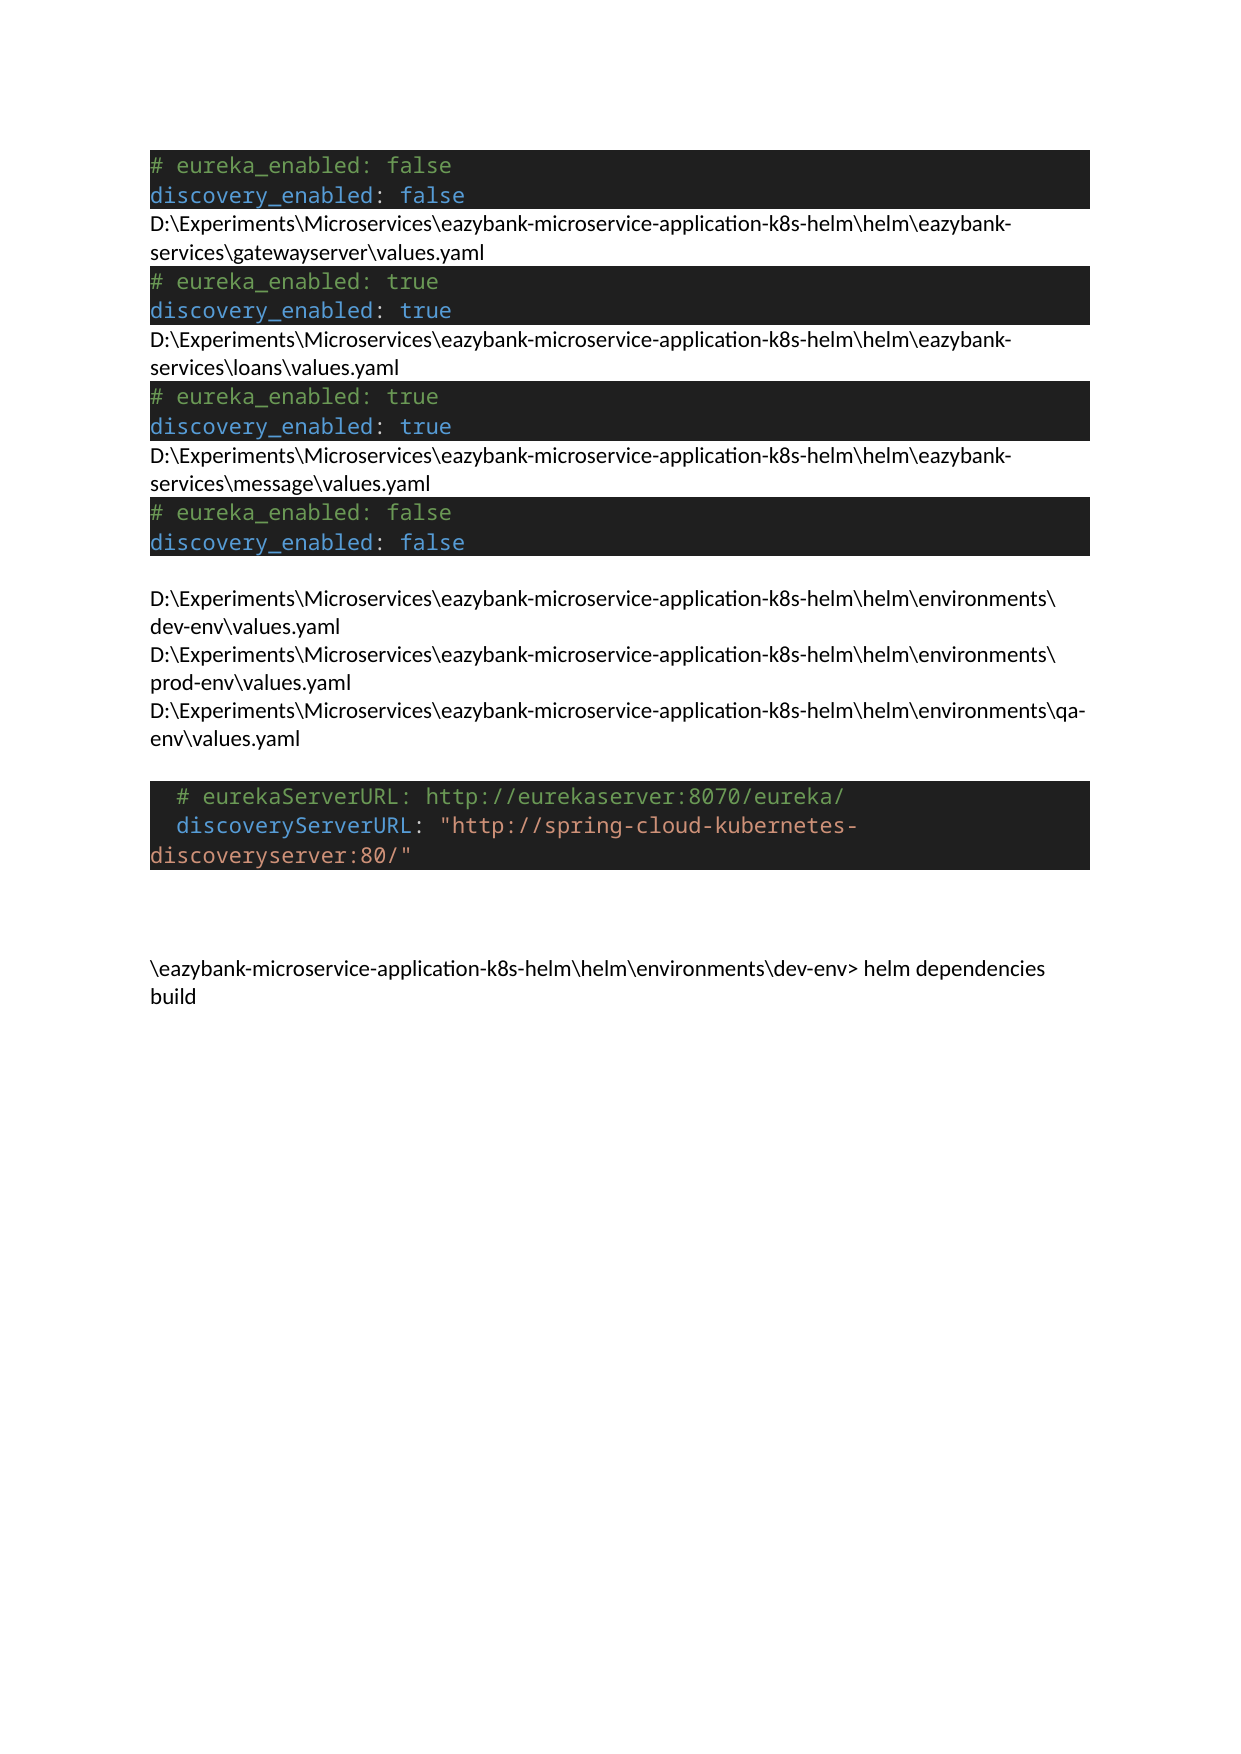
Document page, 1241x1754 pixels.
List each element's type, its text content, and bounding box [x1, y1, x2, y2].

text discovery_enabled: true [150, 411, 1090, 441]
text # eureka_enabled: false [150, 150, 1090, 180]
text D:\Experiments\Microservices\eazybank-microservice-application-k8s-helm\helm\eazybank-services\message\values.yaml [150, 441, 1090, 497]
text D:\Experiments\Microservices\eazybank-microservice-application-k8s-helm\helm\environments\prod-env\values.yaml [150, 641, 1090, 697]
text D:\Experiments\Microservices\eazybank-microservice-application-k8s-helm\helm\eazybank-services\gatewayserver\values.yaml [150, 209, 1090, 266]
text # eureka_enabled: true [150, 381, 1090, 411]
text D:\Experiments\Microservices\eazybank-microservice-application-k8s-helm\helm\environments\dev-env\values.yaml [150, 584, 1090, 641]
text # eureka_enabled: false [150, 497, 1090, 527]
text discovery_enabled: true [150, 295, 1090, 325]
text discovery_enabled: false [150, 527, 1090, 556]
text discoveryServerURL: "http://spring-cloud-kubernetes-discoveryserver:80/" [150, 810, 1090, 870]
text D:\Experiments\Microservices\eazybank-microservice-application-k8s-helm\helm\eazybank-services\loans\values.yaml [150, 325, 1090, 381]
text # eureka_enabled: true [150, 266, 1090, 295]
text discovery_enabled: false [150, 180, 1090, 209]
text D:\Experiments\Microservices\eazybank-microservice-application-k8s-helm\helm\environments\qa-env\values.yaml [150, 697, 1090, 753]
text \eazybank-microservice-application-k8s-helm\helm\environments\dev-env> helm dependencies build [150, 954, 1090, 1010]
text # eurekaServerURL: http://eurekaserver:8070/eureka/ [150, 781, 1090, 810]
